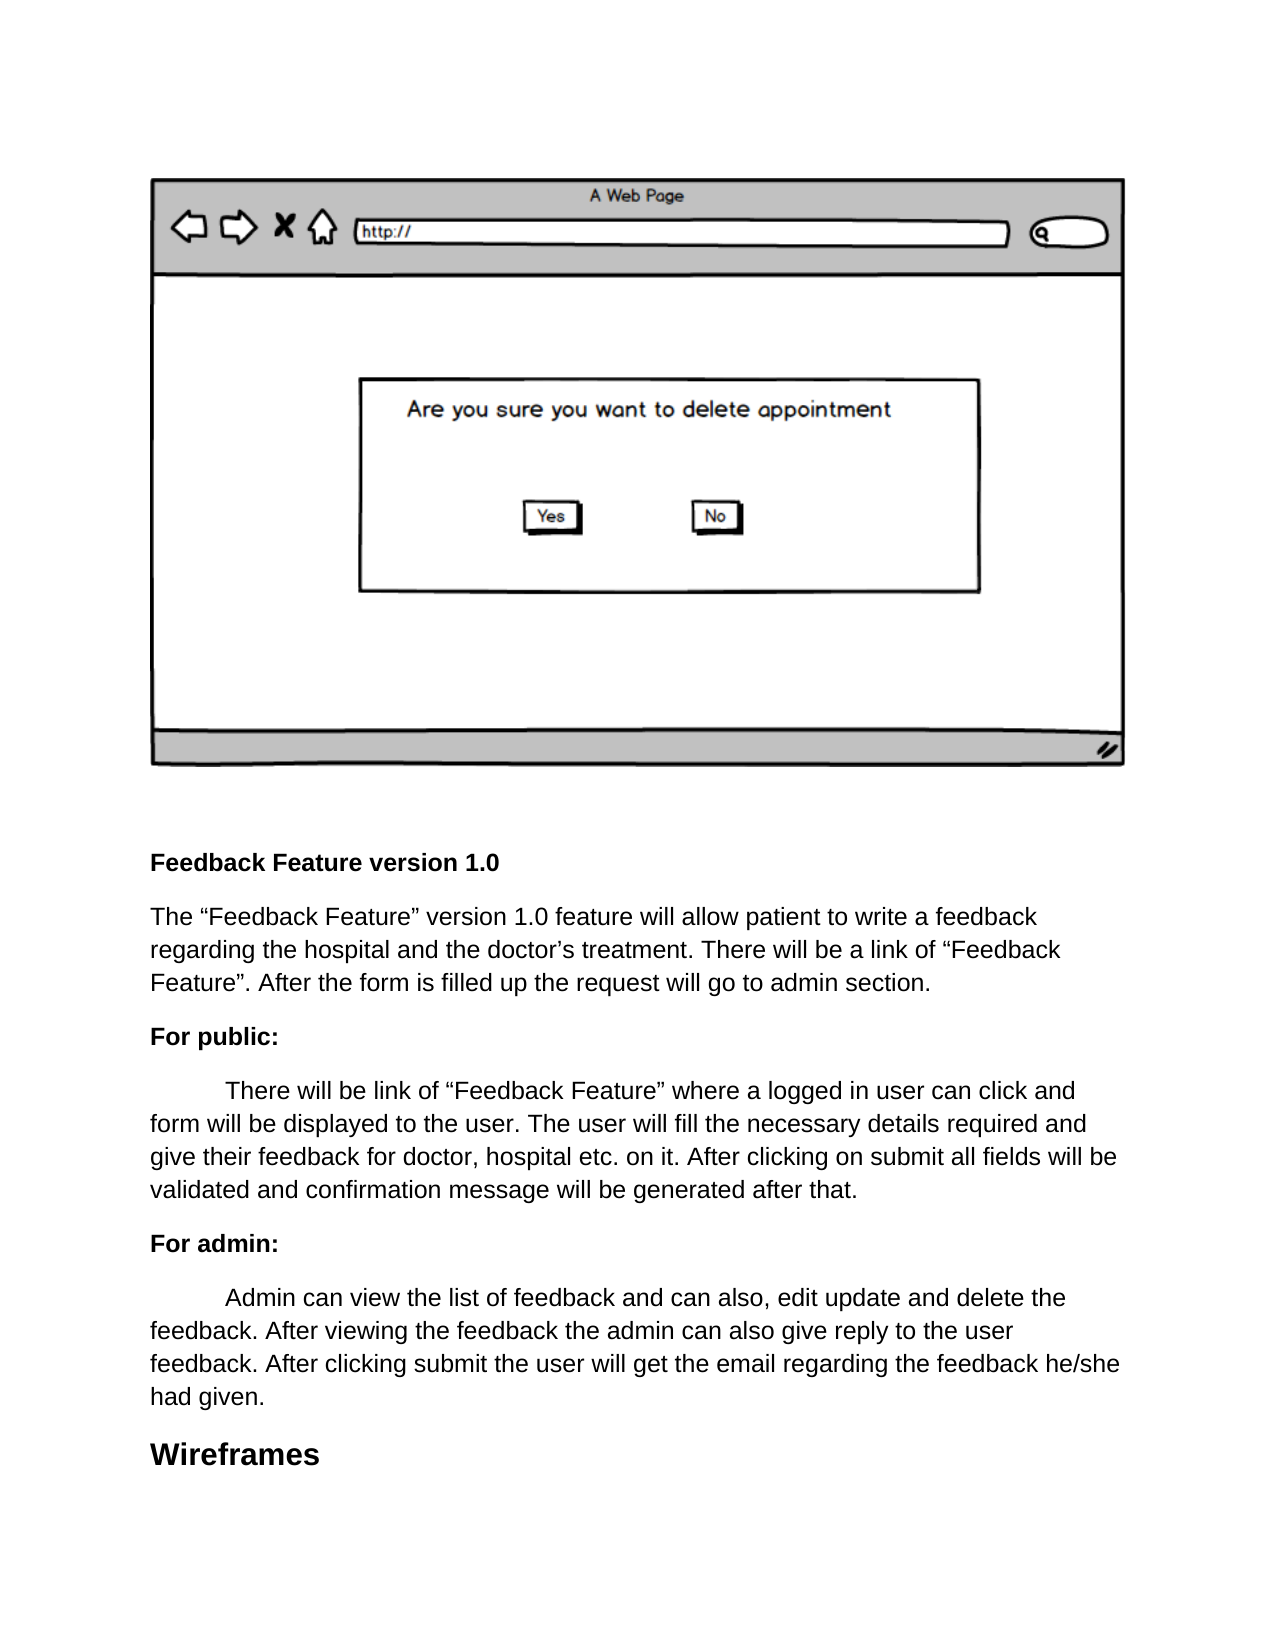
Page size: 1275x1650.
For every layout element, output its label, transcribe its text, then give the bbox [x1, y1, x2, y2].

text There will be link of “Feedback Feature” where a logged in user can click and form will be displayed to the user. The user will fill the necessary details required and give their feedback for doctor, hospital etc. on it. After clicking on submit all fields will be validated and confirmation message will be generated after that. [150, 1076, 1125, 1204]
picture [150, 178, 1125, 767]
text For admin: [150, 1229, 1125, 1258]
text Wireframes [150, 1436, 1125, 1472]
text The “Feedback Feature” version 1.0 feature will allow patient to write a feedback regarding the hospital and the doctor’s treatment. There will be a link of “Feedback Feature”. After the form is filled up the request will go to admin section. [150, 902, 1125, 997]
text For public: [150, 1022, 1125, 1051]
text Admin can view the list of feedback and can also, edit update and delete the feedback. After viewing the feedback the admin can also give reply to the user feedback. After clicking submit the user will get the email regarding the feedback he/she had given. [150, 1283, 1125, 1411]
text Feedback Feature version 1.0 [150, 848, 1125, 877]
